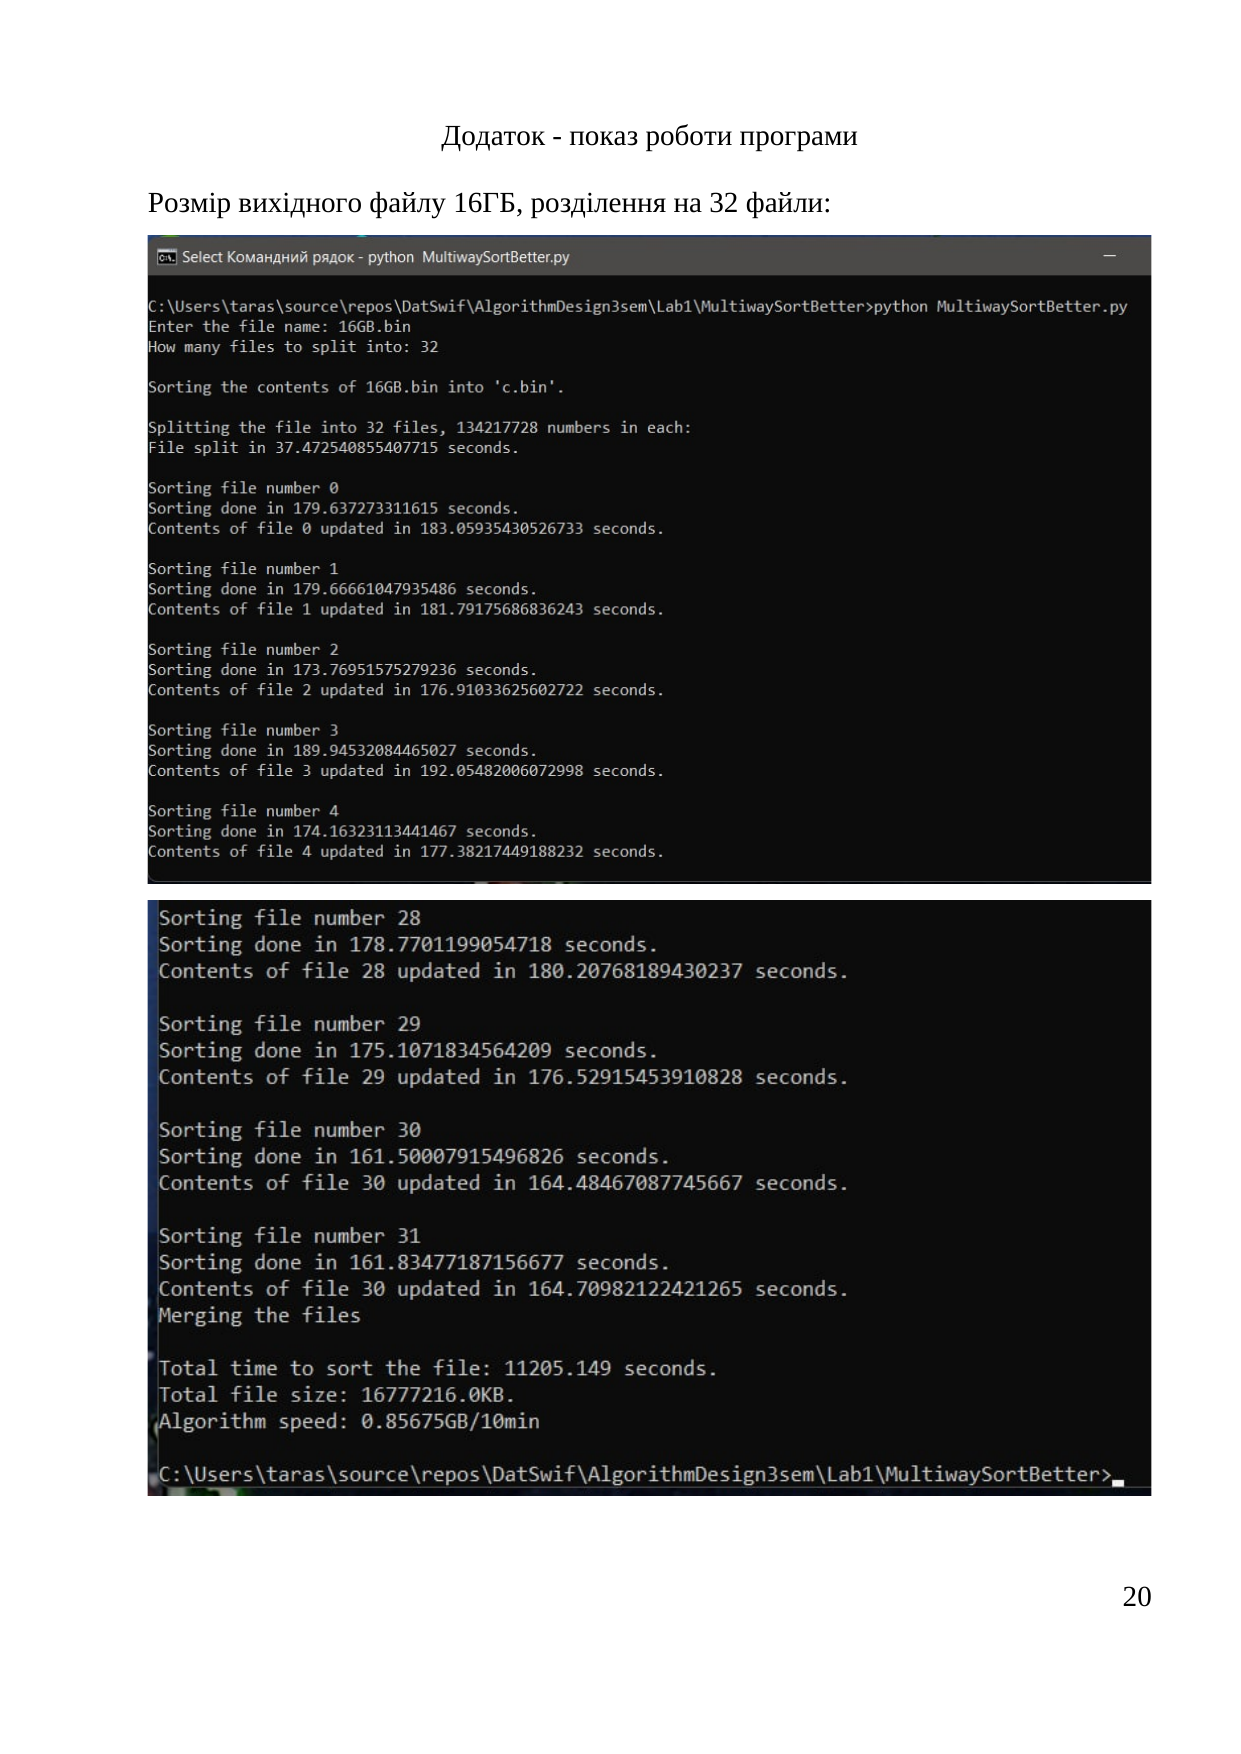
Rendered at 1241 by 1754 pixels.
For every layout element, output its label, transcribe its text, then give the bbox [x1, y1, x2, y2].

picture [147, 900, 1152, 1496]
text Розмір вихідного файлу 16ГБ, розділення на 32 файли: [148, 185, 1152, 219]
text Додаток - показ роботи програми [148, 118, 1152, 152]
picture [147, 235, 1152, 884]
